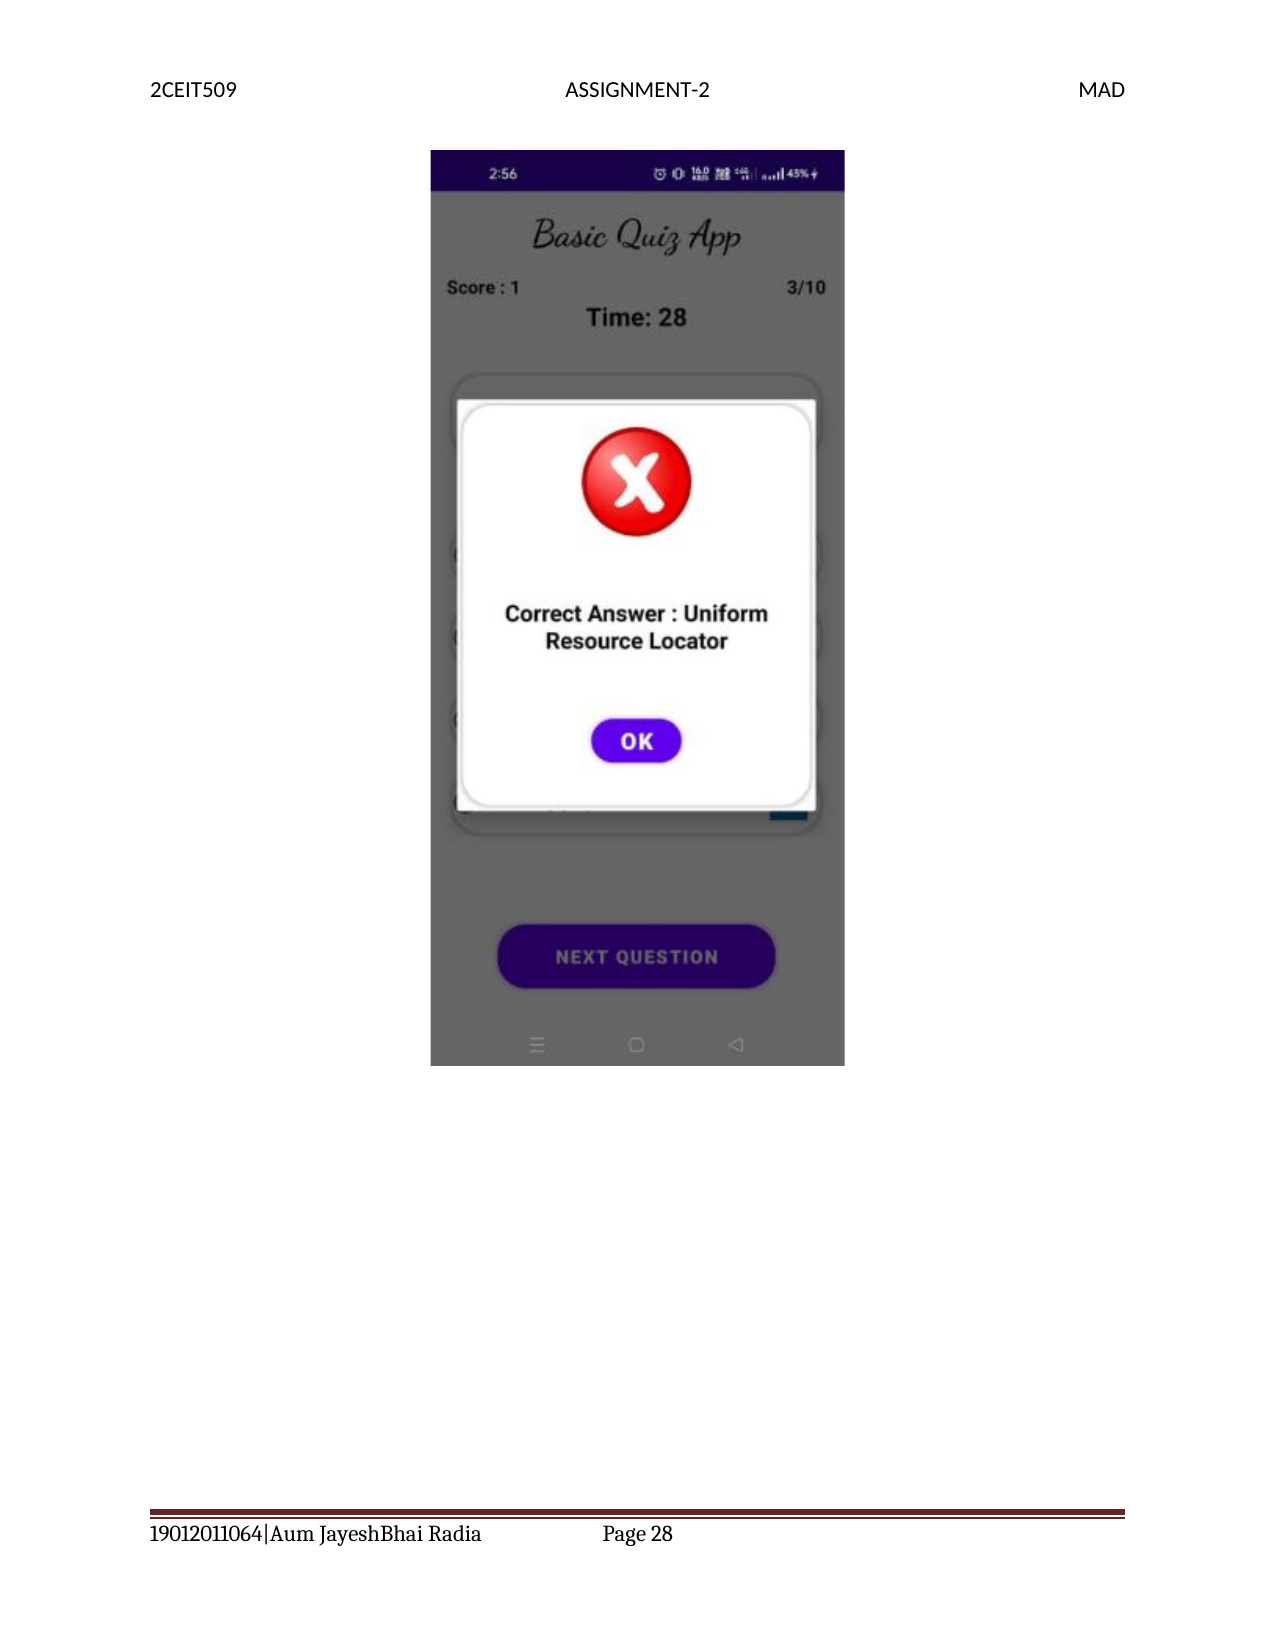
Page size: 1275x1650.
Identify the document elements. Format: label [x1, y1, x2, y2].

picture [430, 150, 845, 1066]
